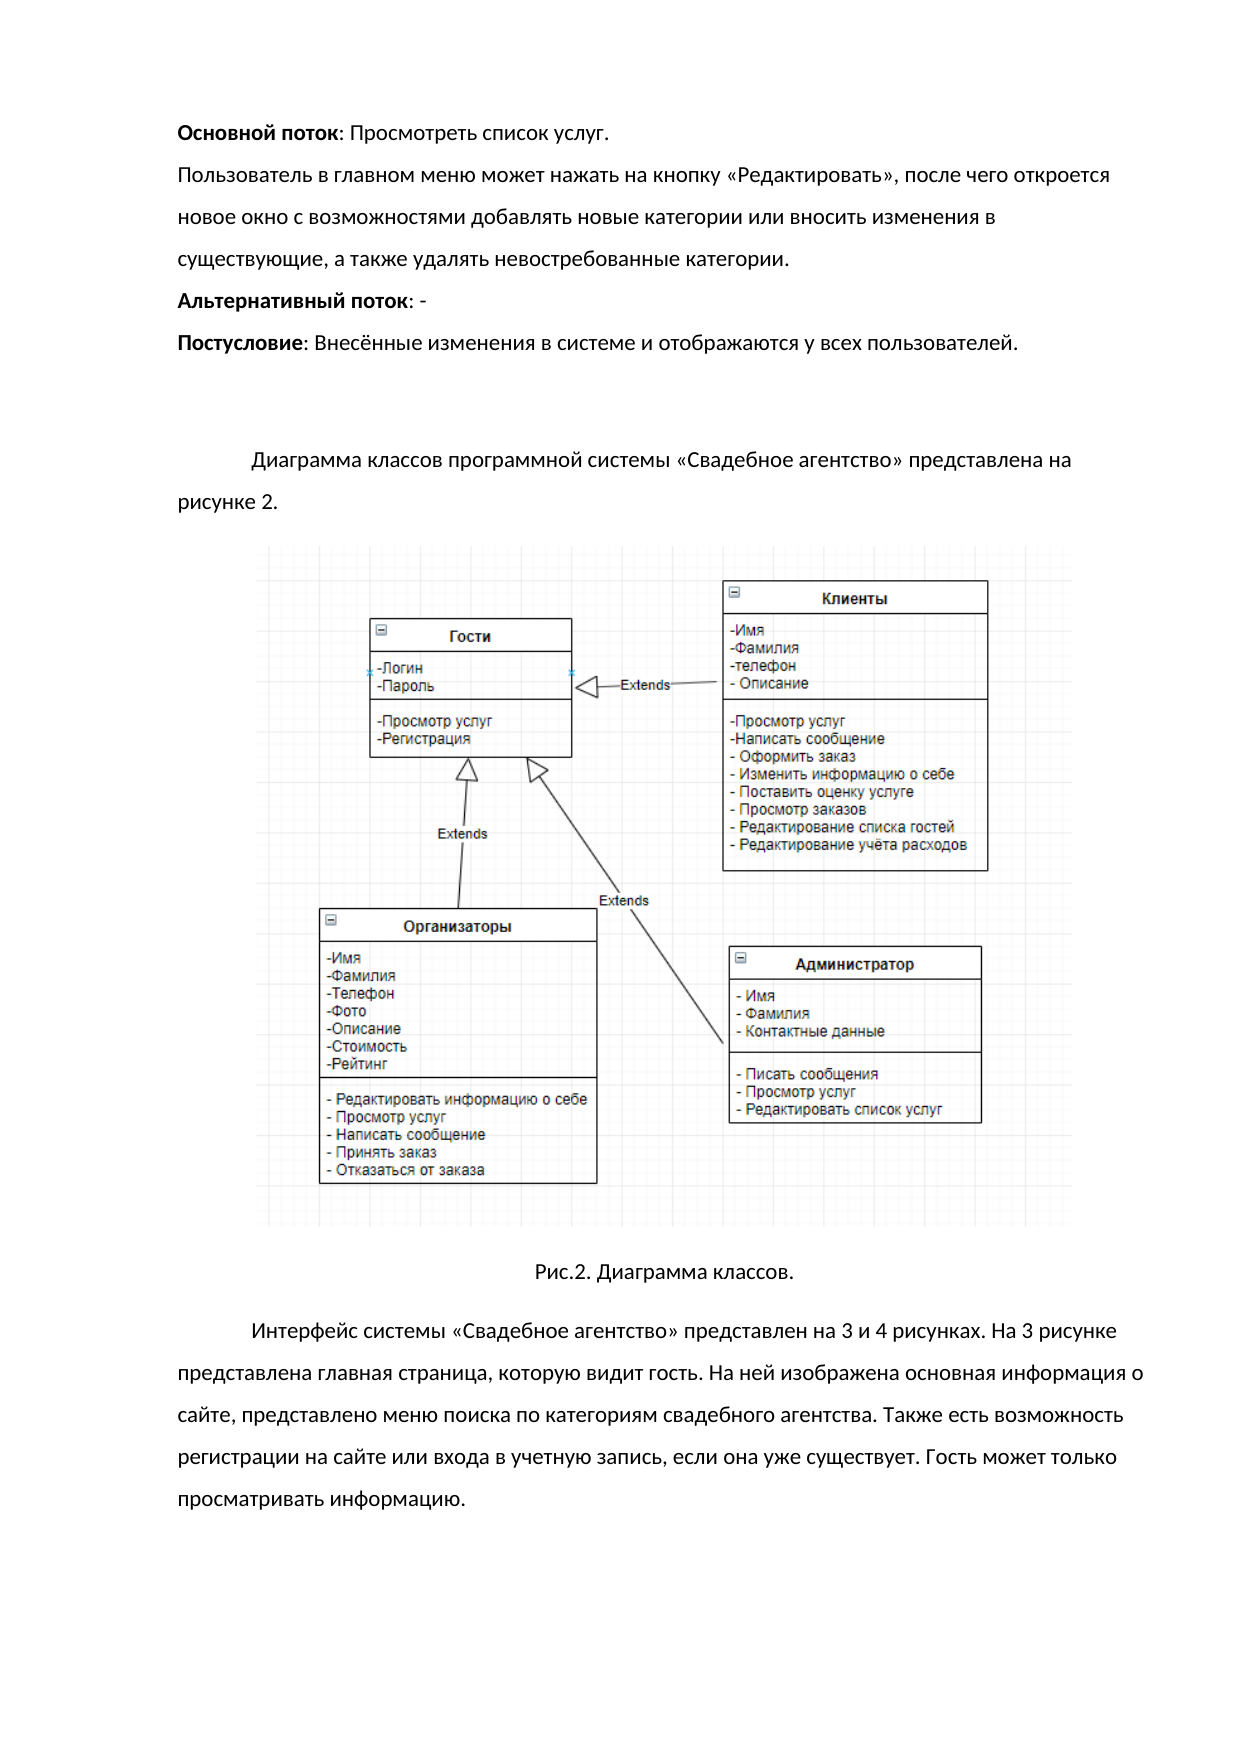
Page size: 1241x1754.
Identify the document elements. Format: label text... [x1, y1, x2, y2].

text Постусловие: Внесённые изменения в системе и отображаются у всех пользователей. [177, 328, 1152, 356]
picture [256, 546, 1073, 1227]
text Рис.2. Диаграмма классов. [177, 1257, 1152, 1286]
text Пользователь в главном меню может нажать на кнопку «Редактировать», после чего откроется новое окно с возможностями добавлять новые категории или вносить изменения в существующие, а также удалять невостребованные категории. [177, 160, 1152, 272]
text Альтернативный поток: - [177, 286, 1152, 314]
text Интерфейс системы «Свадебное агентство» представлен на 3 и 4 рисунках. На 3 рисунке представлена главная страница, которую видит гость. На ней изображена основная информация о сайте, представлено меню поиска по категориям свадебного агентства. Также есть возможность регистрации на сайте или входа в учетную запись, если она уже существует. Гость может только просматривать информацию. [177, 1316, 1152, 1512]
text Диаграмма классов программной системы «Свадебное агентство» представлена на рисунке 2. [177, 445, 1152, 515]
text Основной поток: Просмотреть список услуг. [177, 118, 1152, 146]
